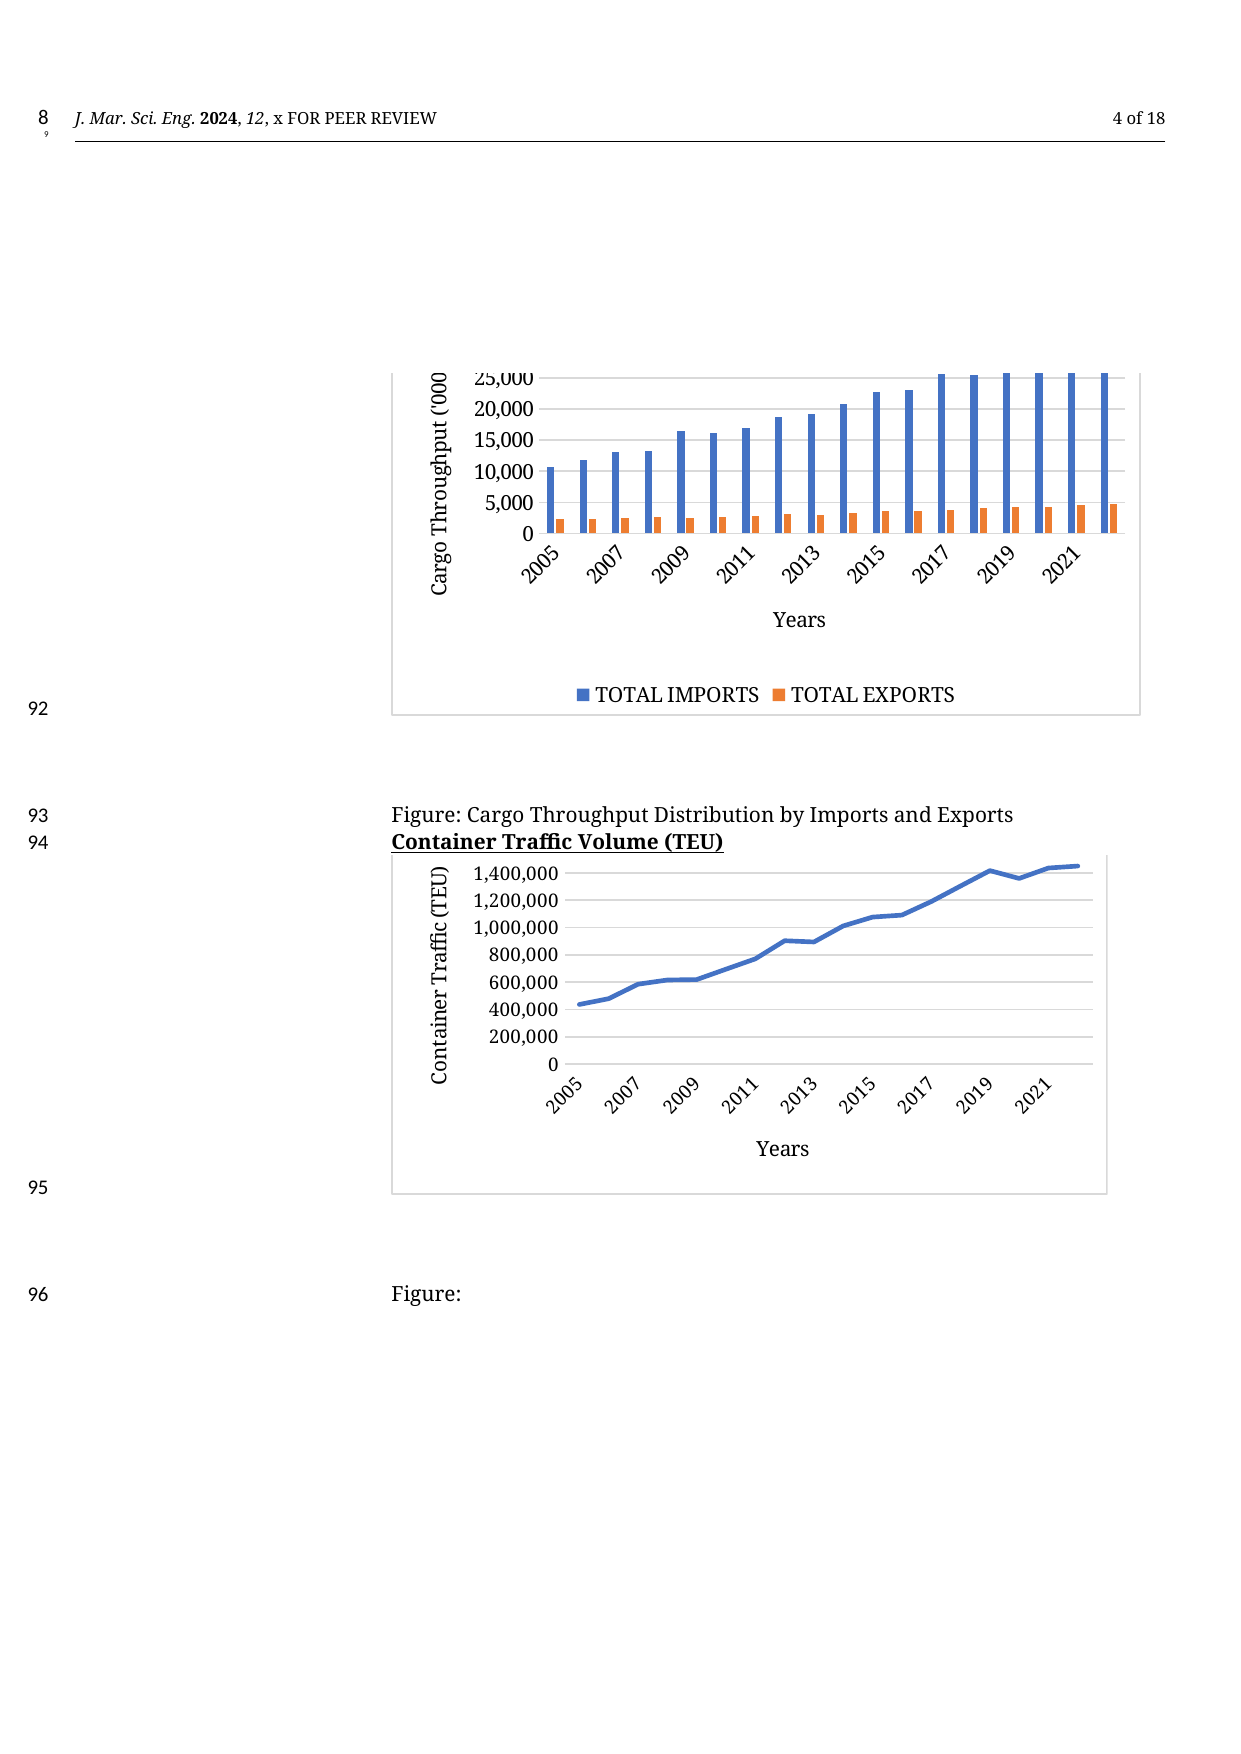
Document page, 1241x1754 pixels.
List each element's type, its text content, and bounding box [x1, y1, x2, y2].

text Container Traffic Volume (TEU) [347, 828, 1165, 855]
text Figure: [347, 1280, 1165, 1307]
text Figure: Cargo Throughput Distribution by Imports and Exports [347, 801, 1165, 828]
